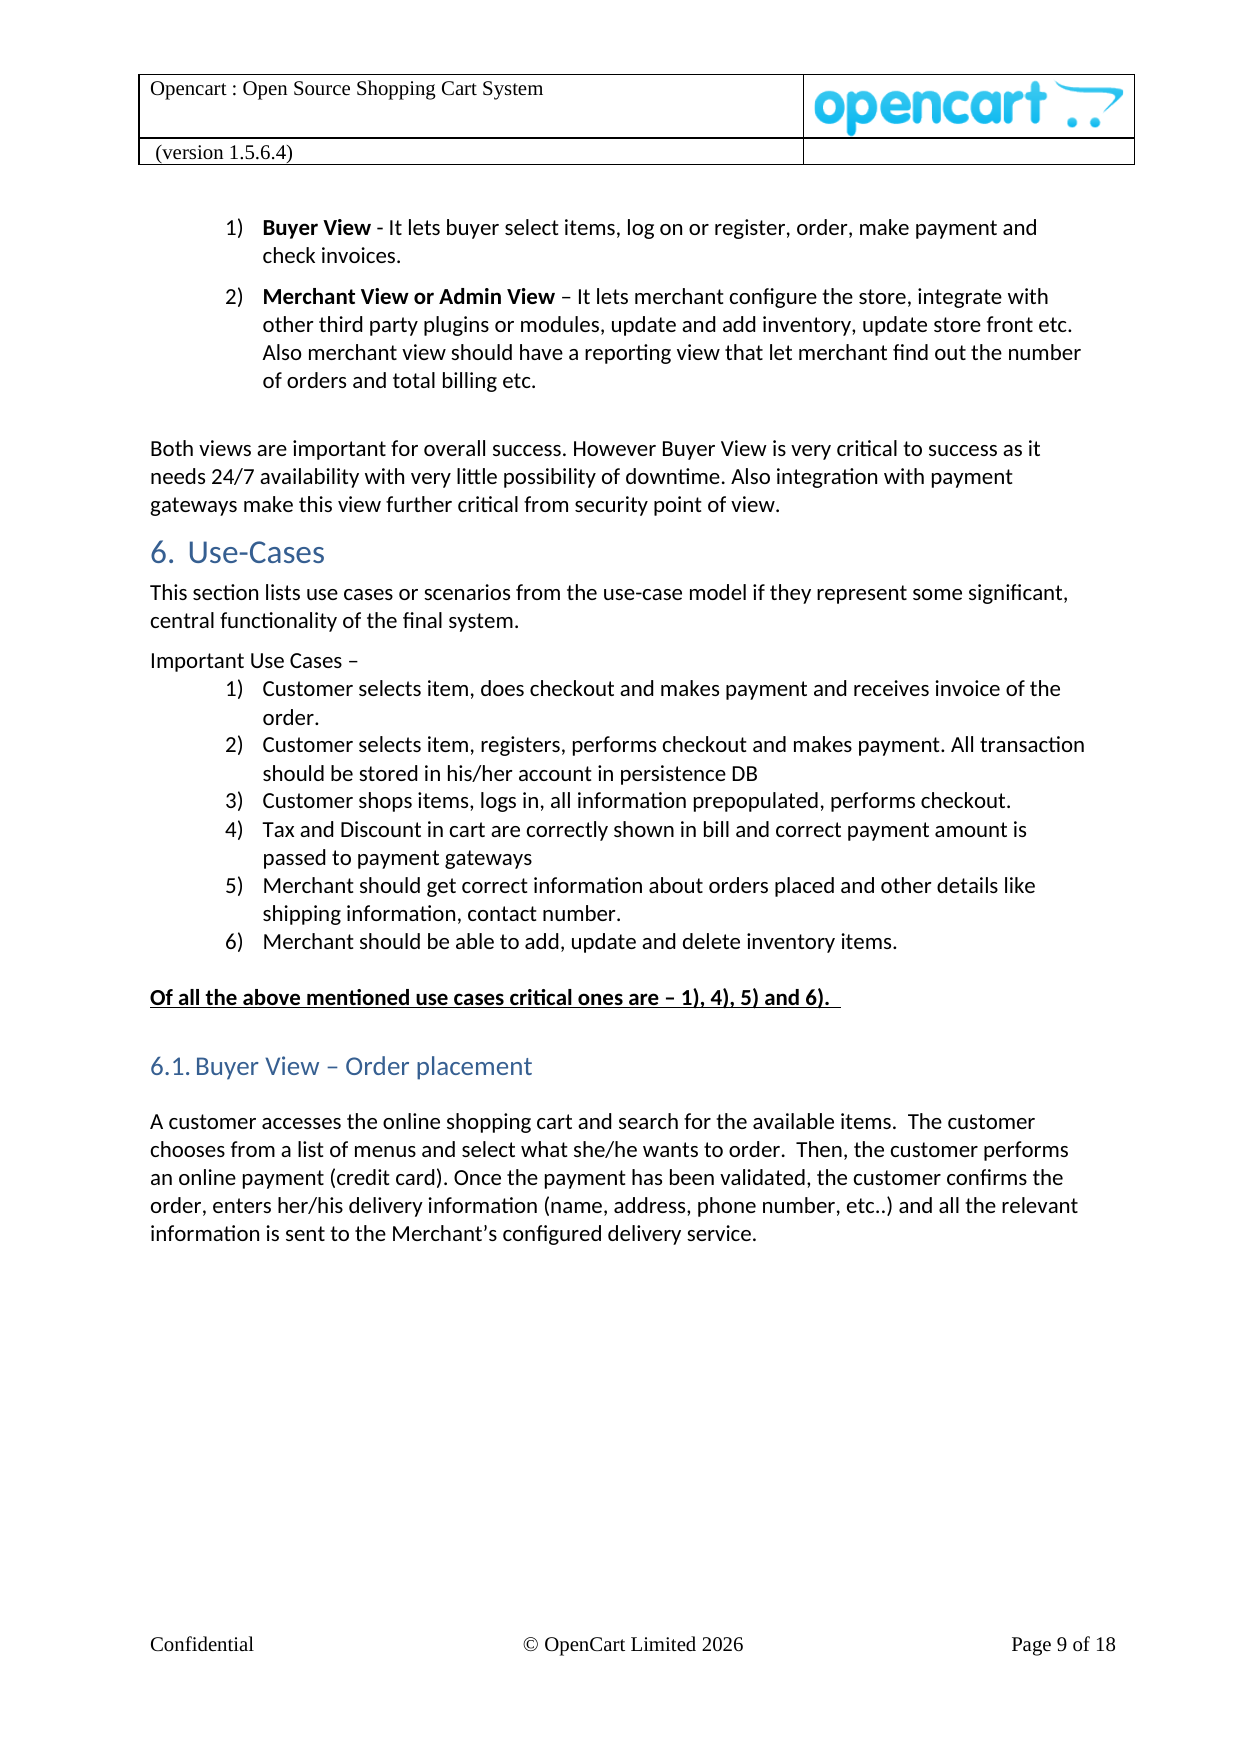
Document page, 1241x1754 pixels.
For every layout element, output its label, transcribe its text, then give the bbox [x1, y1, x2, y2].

list Customer selects item, registers, performs checkout and makes payment. All transaction should be stored in his/her account in persistence DB [225, 731, 1090, 787]
subtitle Buyer View – Order placement [150, 1049, 1090, 1082]
list Tax and Discount in cart are correctly shown in bill and correct payment amount is passed to payment gateways [225, 815, 1090, 871]
list Merchant should be able to add, update and delete inventory items. [225, 927, 1090, 955]
list Merchant View or Admin View – It lets merchant configure the store, integrate with other third party plugins or modules, update and add inventory, update store front etc. Also merchant view should have a reporting view that let merchant find out the number of orders and total billing etc. [225, 282, 1090, 394]
text Both views are important for overall success. However Buyer View is very critical to success as it needs 24/7 availability with very little possibility of downtime. Also integration with payment gateways make this view further critical from security point of view. [150, 434, 1090, 518]
list Buyer View - It lets buyer select items, log on or register, order, make payment and check invoices. [225, 213, 1090, 269]
text Of all the above mentioned use cases critical ones are – 1), 4), 5) and 6). [150, 983, 1090, 1011]
text This section lists use cases or scenarios from the use-case model if they represent some significant, central functionality of the final system. [150, 578, 1090, 634]
list Customer selects item, does checkout and makes payment and receives invoice of the order. [225, 674, 1090, 731]
text Important Use Cases – [150, 647, 1090, 674]
list Customer shops items, logs in, all information prepopulated, performs checkout. [225, 787, 1090, 815]
picture [814, 79, 1124, 137]
subtitle Use-Cases [150, 531, 1090, 572]
list Merchant should get correct information about orders placed and other details like shipping information, contact number. [225, 871, 1090, 927]
text A customer accesses the online shopping cart and search for the available items. The customer chooses from a list of menus and select what she/he wants to order. Then, the customer performs an online payment (credit card). Once the payment has been validated, the customer confirms the order, enters her/his delivery information (name, address, phone number, etc..) and all the relevant information is sent to the Merchant’s configured delivery service. [150, 1107, 1090, 1247]
